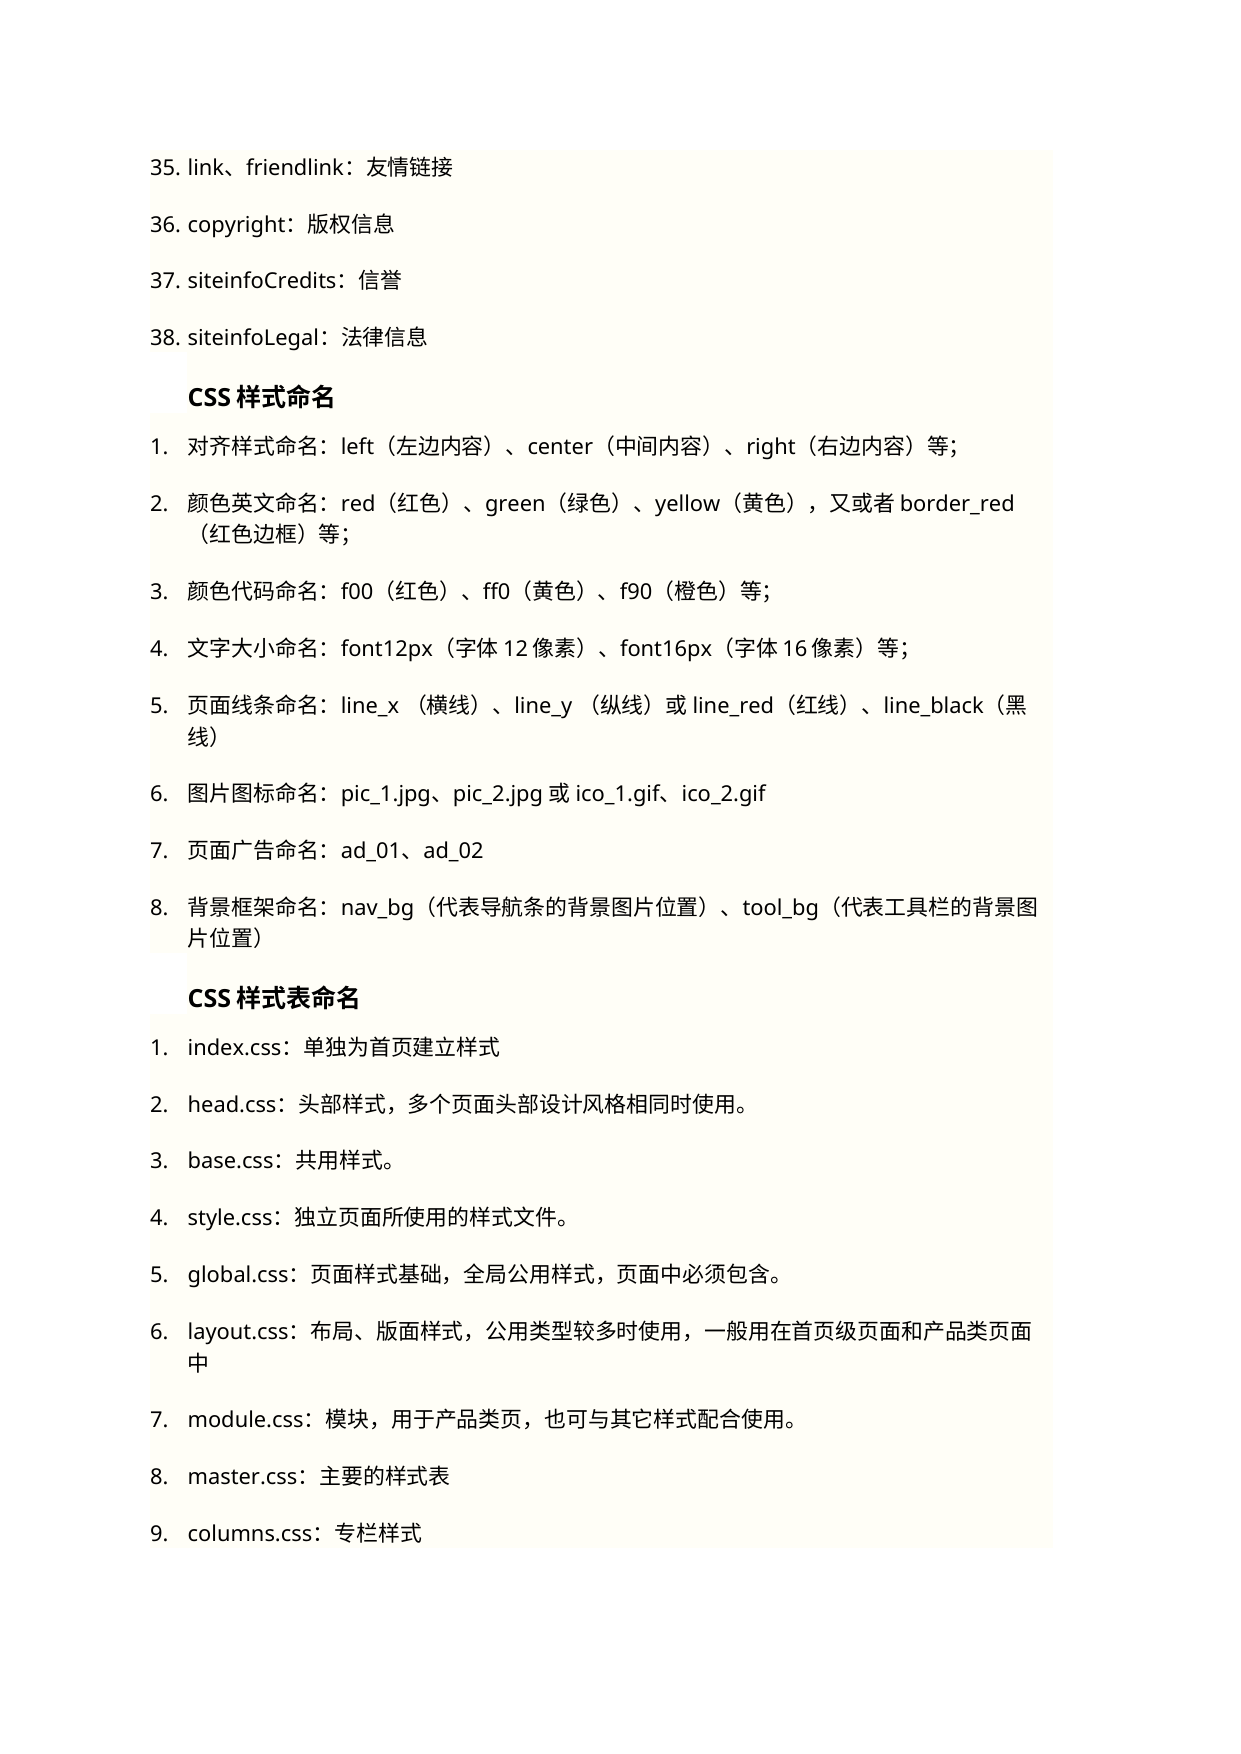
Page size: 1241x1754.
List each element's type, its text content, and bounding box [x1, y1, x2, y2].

list global.css：页面样式基础，全局公用样式，页面中必须包含。 [150, 1257, 1053, 1289]
list 颜色英文命名：red（红色）、green（绿色）、yellow（黄色），又或者border_red（红色边框）等； [150, 486, 1053, 549]
list 背景框架命名：nav_bg（代表导航条的背景图片位置）、tool_bg（代表工具栏的背景图片位置） [150, 890, 1053, 953]
list style.css：独立页面所使用的样式文件。 [150, 1200, 1053, 1232]
list 页面线条命名：line_x （横线）、line_y （纵线）或 line_red（红线）、line_black（黑线） [150, 688, 1053, 751]
list siteinfoLegal：法律信息 [150, 320, 1053, 352]
list siteinfoCredits：信誉 [150, 263, 1053, 295]
list layout.css：布局、版面样式，公用类型较多时使用，一般用在首页级页面和产品类页面中 [150, 1314, 1053, 1377]
list master.css：主要的样式表 [150, 1459, 1053, 1491]
list 颜色代码命名：f00（红色）、ff0（黄色）、f90（橙色）等； [150, 574, 1053, 606]
list index.css：单独为首页建立样式 [150, 1030, 1053, 1062]
list 文字大小命名：font12px（字体12像素）、font16px（字体16像素）等； [150, 631, 1053, 663]
list 对齐样式命名：left（左边内容）、center（中间内容）、right（右边内容）等； [150, 429, 1053, 461]
list base.css：共用样式。 [150, 1143, 1053, 1175]
list columns.css：专栏样式 [150, 1516, 1053, 1548]
list module.css：模块，用于产品类页，也可与其它样式配合使用。 [150, 1402, 1053, 1434]
list link、friendlink：友情链接 [150, 150, 1053, 182]
text CSS样式命名 [187, 377, 1053, 413]
text CSS样式表命名 [187, 978, 1053, 1014]
list copyright：版权信息 [150, 207, 1053, 238]
list head.css：头部样式，多个页面头部设计风格相同时使用。 [150, 1087, 1053, 1118]
list 图片图标命名：pic_1.jpg、pic_2.jpg 或 ico_1.gif、ico_2.gif [150, 776, 1053, 808]
list 页面广告命名：ad_01、ad_02 [150, 833, 1053, 865]
